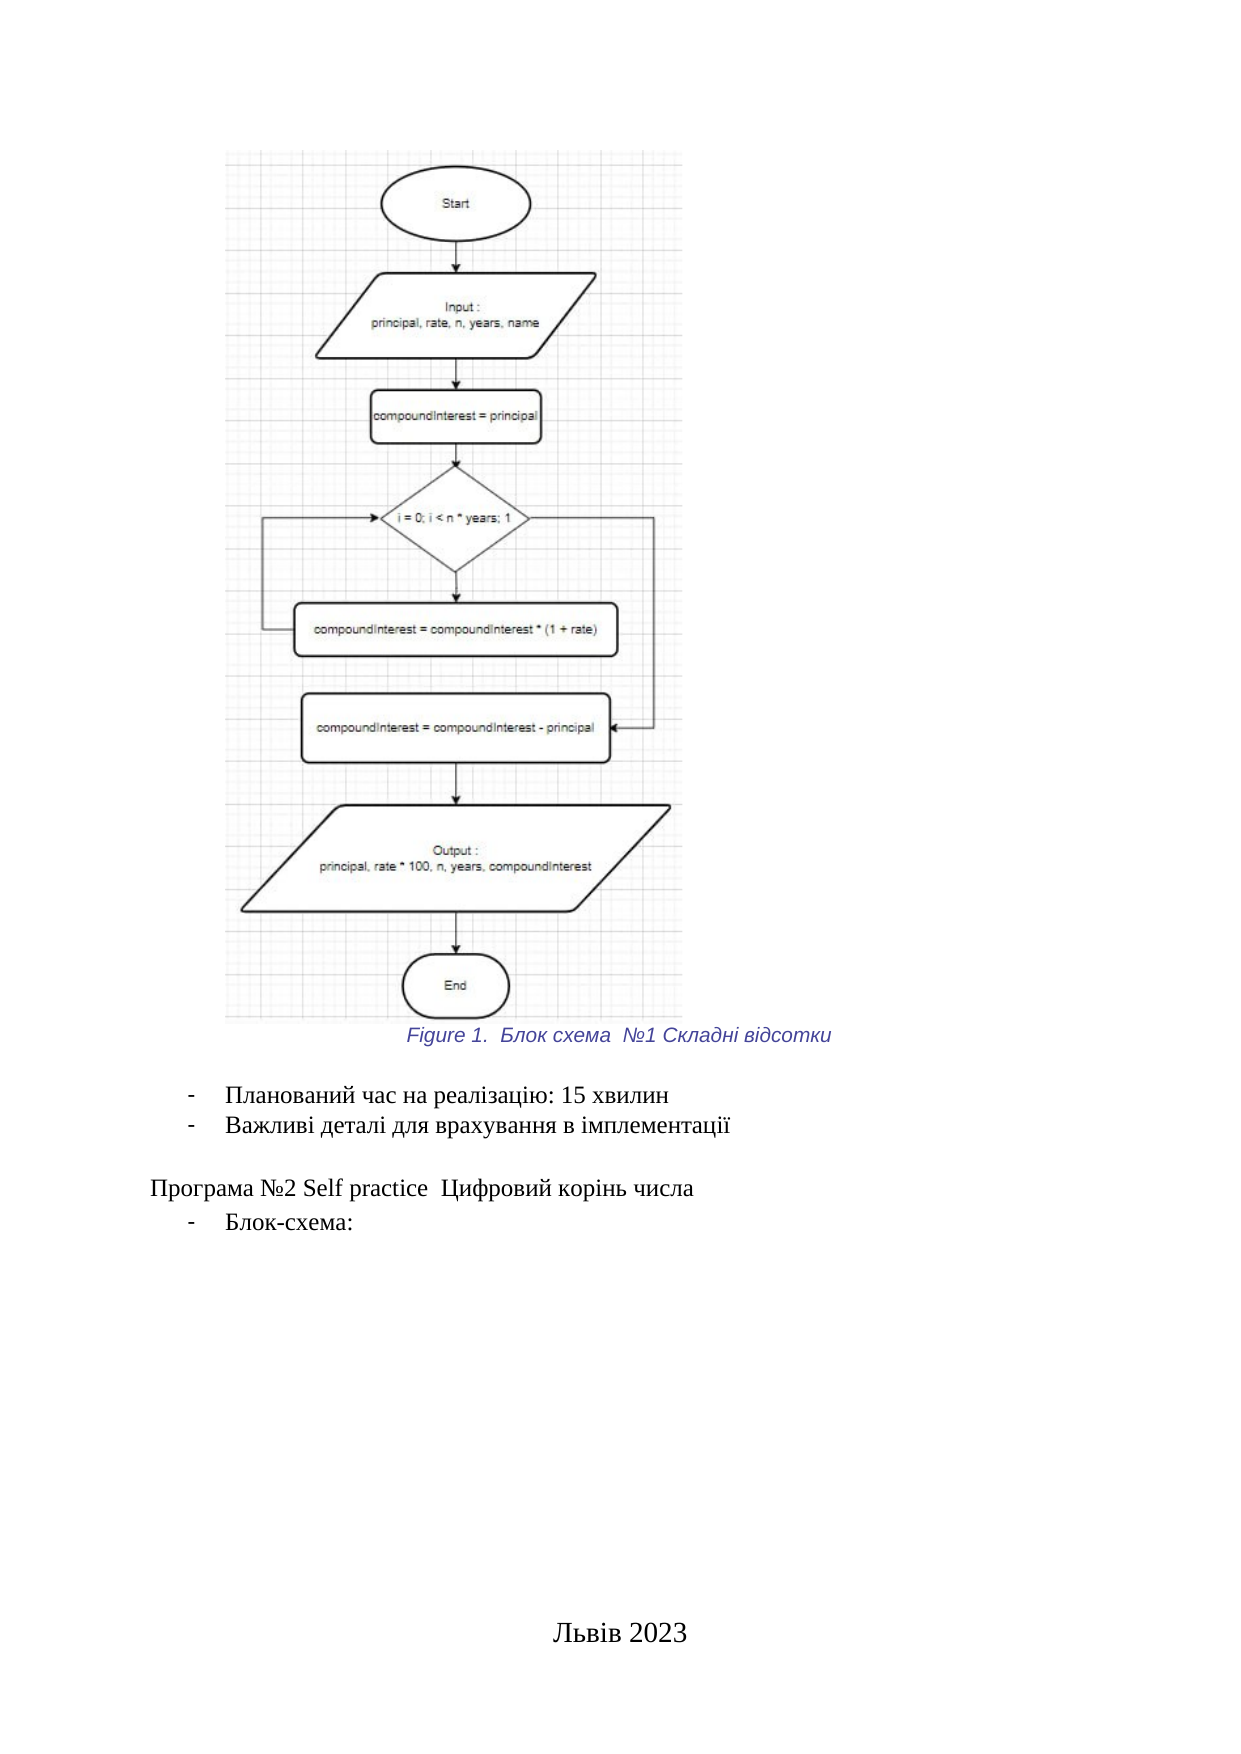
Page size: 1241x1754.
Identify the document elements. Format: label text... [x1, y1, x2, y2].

text Figure 1. Блок схема №1 Складні відсотки [150, 1023, 1090, 1047]
list Блок-схема: [187, 1206, 1090, 1236]
list Планований час на реалізацію: 15 хвилин [187, 1079, 1090, 1109]
list Важливі деталі для врахування в імплементації [187, 1109, 1090, 1140]
text Програма №2 Self practice Цифровий корінь числа [150, 1173, 1090, 1202]
picture [225, 150, 683, 1024]
